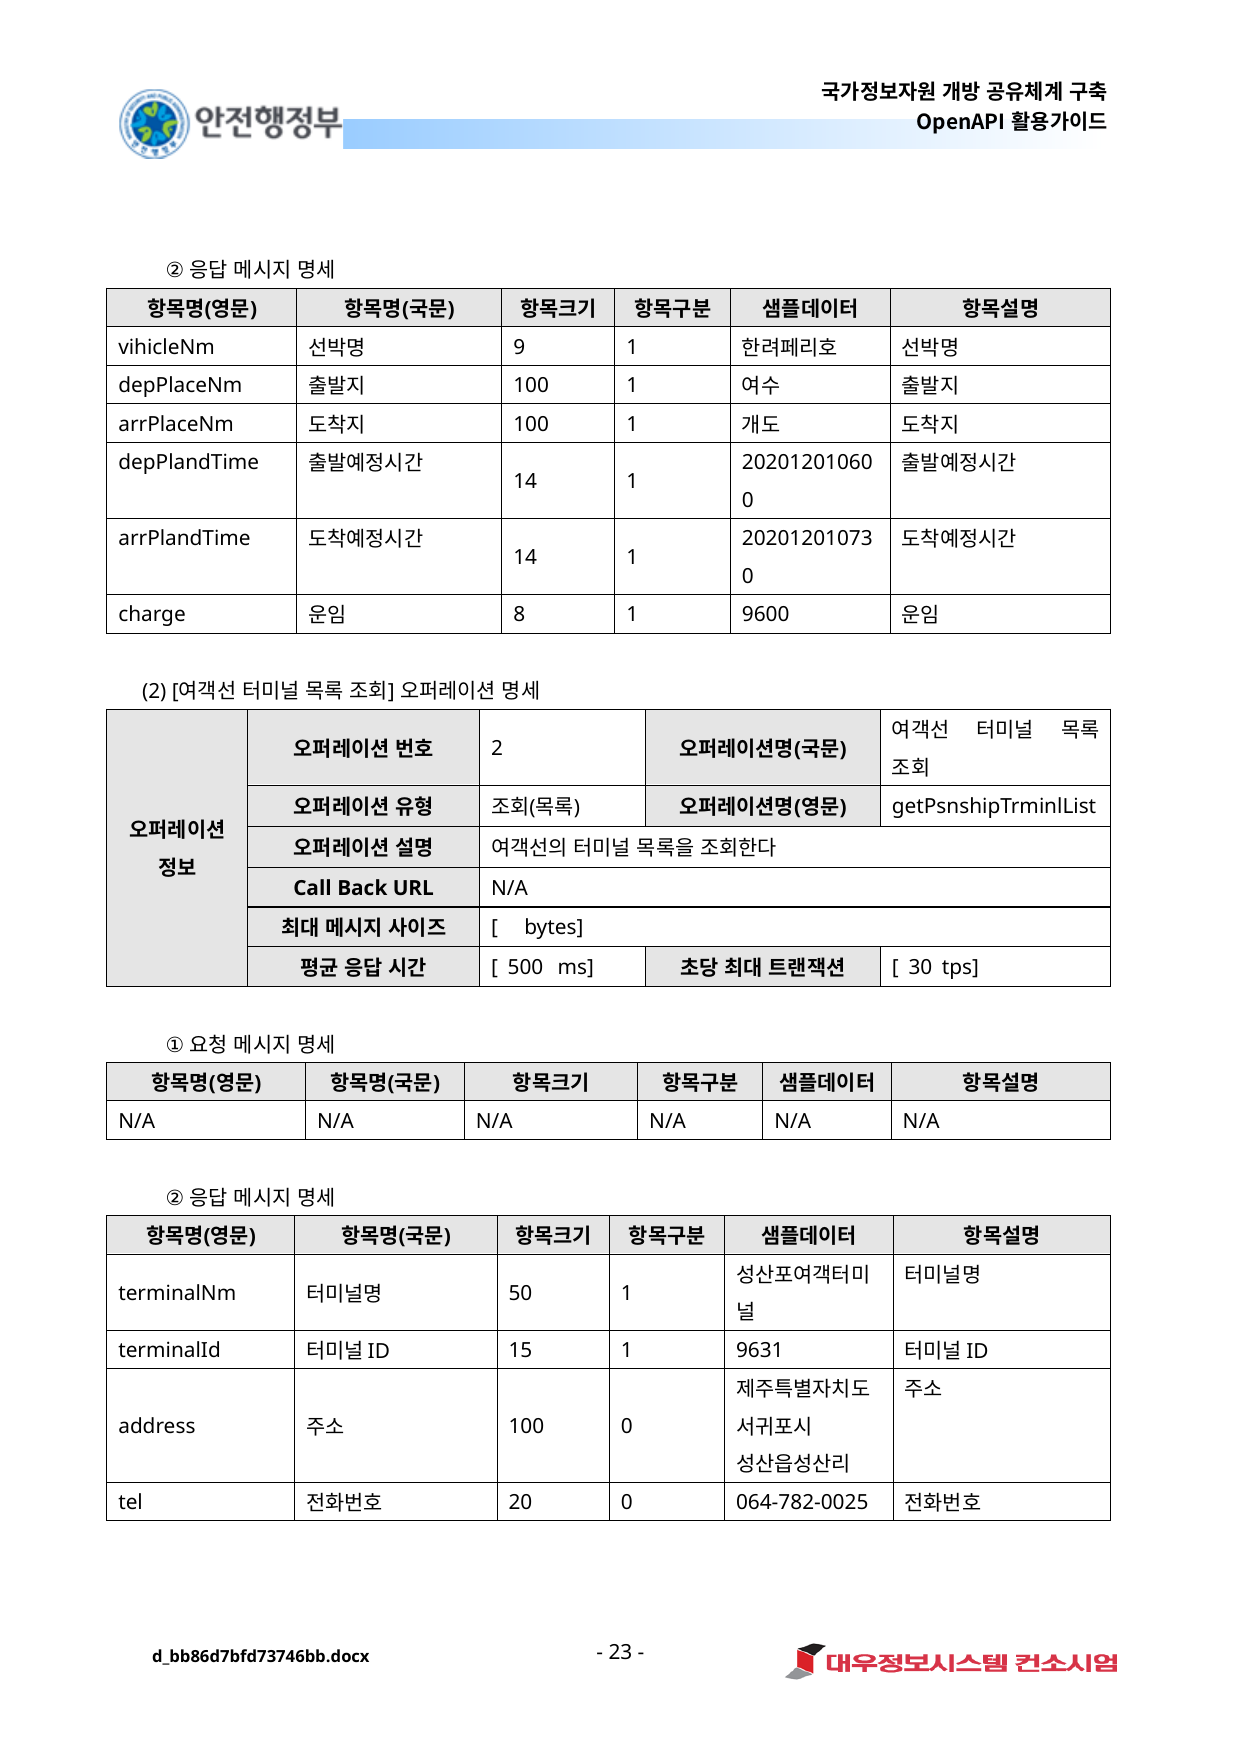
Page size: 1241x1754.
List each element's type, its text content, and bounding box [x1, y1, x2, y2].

subtitle 응답 메시지 명세 [165, 250, 1122, 288]
table_cell 1 [615, 404, 730, 442]
table_cell 출발지 [891, 366, 1110, 403]
table_header 오퍼레이션 정보 [107, 710, 247, 986]
table_cell 도착예정시간 [891, 519, 1110, 594]
table_cell 주소 [894, 1369, 1110, 1482]
table_cell 선박명 [891, 327, 1110, 365]
table_cell N/A [638, 1101, 762, 1139]
table_cell 평균 응답 시간 [248, 947, 479, 986]
table_cell 출발예정시간 [891, 443, 1110, 518]
table_cell 202012010600 [731, 443, 890, 518]
table_cell 여수 [731, 366, 890, 403]
subtitle 요청 메시지 명세 [165, 1024, 1122, 1062]
table_cell 9631 [725, 1331, 893, 1368]
table_header 항목구분 [610, 1216, 724, 1253]
table_cell 운임 [891, 595, 1110, 632]
table_cell depPlandTime [107, 443, 296, 518]
table_cell 50 [498, 1255, 609, 1329]
table_header 항목구분 [638, 1063, 762, 1100]
table_cell terminalId [107, 1331, 294, 1368]
table_header 항목크기 [498, 1216, 609, 1253]
table_cell 오퍼레이션 설명 [248, 827, 479, 867]
table_cell 202012010730 [731, 519, 890, 594]
table_cell 0 [610, 1369, 724, 1482]
table_header 항목명(국문) [297, 289, 501, 326]
table_cell 전화번호 [295, 1483, 497, 1520]
table_header 항목명(영문) [107, 1216, 294, 1253]
table_cell 100 [502, 404, 614, 442]
table_cell 도착지 [297, 404, 501, 442]
table_cell [ 30 tps] [881, 947, 1110, 986]
subtitle 응답 메시지 명세 [165, 1177, 1122, 1215]
table_cell [ 500 ms] [480, 947, 645, 986]
table_cell 운임 [297, 595, 501, 632]
table_cell 선박명 [297, 327, 501, 365]
table_header 항목설명 [894, 1216, 1110, 1253]
table_header 여객선 터미널 목록 조회 [881, 710, 1110, 784]
table_cell 1 [615, 443, 730, 518]
table_header 샘플데이터 [731, 289, 890, 326]
table_header 항목명(국문) [295, 1216, 497, 1253]
table_cell 터미널ID [894, 1331, 1110, 1368]
table_cell 100 [498, 1369, 609, 1482]
table_cell 100 [502, 366, 614, 403]
table_header 항목구분 [615, 289, 730, 326]
table_cell terminalNm [107, 1255, 294, 1329]
table_cell 터미널명 [894, 1255, 1110, 1329]
subtitle [여객선 터미널 목록 조회] 오퍼레이션 명세 [142, 671, 1122, 708]
table_cell 출발예정시간 [297, 443, 501, 518]
table_cell 오퍼레이션 유형 [248, 786, 479, 826]
picture [783, 1635, 1123, 1680]
table_header 항목명(국문) [306, 1063, 464, 1100]
table_cell 1 [610, 1255, 724, 1329]
table_cell 20 [498, 1483, 609, 1520]
table_cell N/A [465, 1101, 637, 1139]
table_cell charge [107, 595, 296, 632]
table_header 항목명(영문) [107, 289, 296, 326]
table_cell 14 [502, 519, 614, 594]
table_cell 8 [502, 595, 614, 632]
table_cell N/A [107, 1101, 305, 1139]
table_cell tel [107, 1483, 294, 1520]
table_cell 제주특별자치도 서귀포시 성산읍성산리 [725, 1369, 893, 1482]
table_cell arrPlandTime [107, 519, 296, 594]
table_cell N/A [480, 868, 1110, 906]
table_header 항목설명 [891, 289, 1110, 326]
table_cell Call Back URL [248, 868, 479, 906]
table_cell 최대 메시지 사이즈 [248, 908, 479, 946]
table_cell 1 [615, 327, 730, 365]
table_header 샘플데이터 [763, 1063, 891, 1100]
table_cell 14 [502, 443, 614, 518]
table_cell 1 [610, 1331, 724, 1368]
table_cell 도착지 [891, 404, 1110, 442]
table_cell N/A [892, 1101, 1110, 1139]
table_cell 064-782-0025 [725, 1483, 893, 1520]
table_cell 한려페리호 [731, 327, 890, 365]
table_cell 오퍼레이션명(영문) [646, 786, 880, 826]
table_cell 1 [615, 519, 730, 594]
table_cell getPsnshipTrminlList [881, 786, 1110, 826]
table_header 항목크기 [465, 1063, 637, 1100]
table_cell 0 [610, 1483, 724, 1520]
table_cell 15 [498, 1331, 609, 1368]
table_cell 주소 [295, 1369, 497, 1482]
table_cell 전화번호 [894, 1483, 1110, 1520]
table_cell 개도 [731, 404, 890, 442]
table_cell address [107, 1369, 294, 1482]
table_cell 1 [615, 595, 730, 632]
table_cell N/A [306, 1101, 464, 1139]
table_cell 9600 [731, 595, 890, 632]
table_cell 여객선의 터미널 목록을 조회한다 [480, 827, 1110, 867]
table_cell 9 [502, 327, 614, 365]
table_header 항목명(영문) [107, 1063, 305, 1100]
table_cell 성산포여객터미널 [725, 1255, 893, 1329]
table_cell depPlaceNm [107, 366, 296, 403]
table_header 항목크기 [502, 289, 614, 326]
table_cell 도착예정시간 [297, 519, 501, 594]
table_cell 초당 최대 트랜잭션 [646, 947, 880, 986]
table_cell 1 [615, 366, 730, 403]
table_cell 터미널ID [295, 1331, 497, 1368]
table_cell vihicleNm [107, 327, 296, 365]
table_cell 출발지 [297, 366, 501, 403]
table_header 항목설명 [892, 1063, 1110, 1100]
table_header 샘플데이터 [725, 1216, 893, 1253]
table_cell arrPlaceNm [107, 404, 296, 442]
table_header 오퍼레이션 번호 [248, 710, 479, 784]
table_header 2 [480, 710, 645, 784]
picture [118, 88, 344, 159]
table_cell 터미널명 [295, 1255, 497, 1329]
table_header 오퍼레이션명(국문) [646, 710, 880, 784]
table_cell 조회(목록) [480, 786, 645, 826]
table_cell N/A [763, 1101, 891, 1139]
table_cell [ bytes] [480, 908, 1110, 946]
